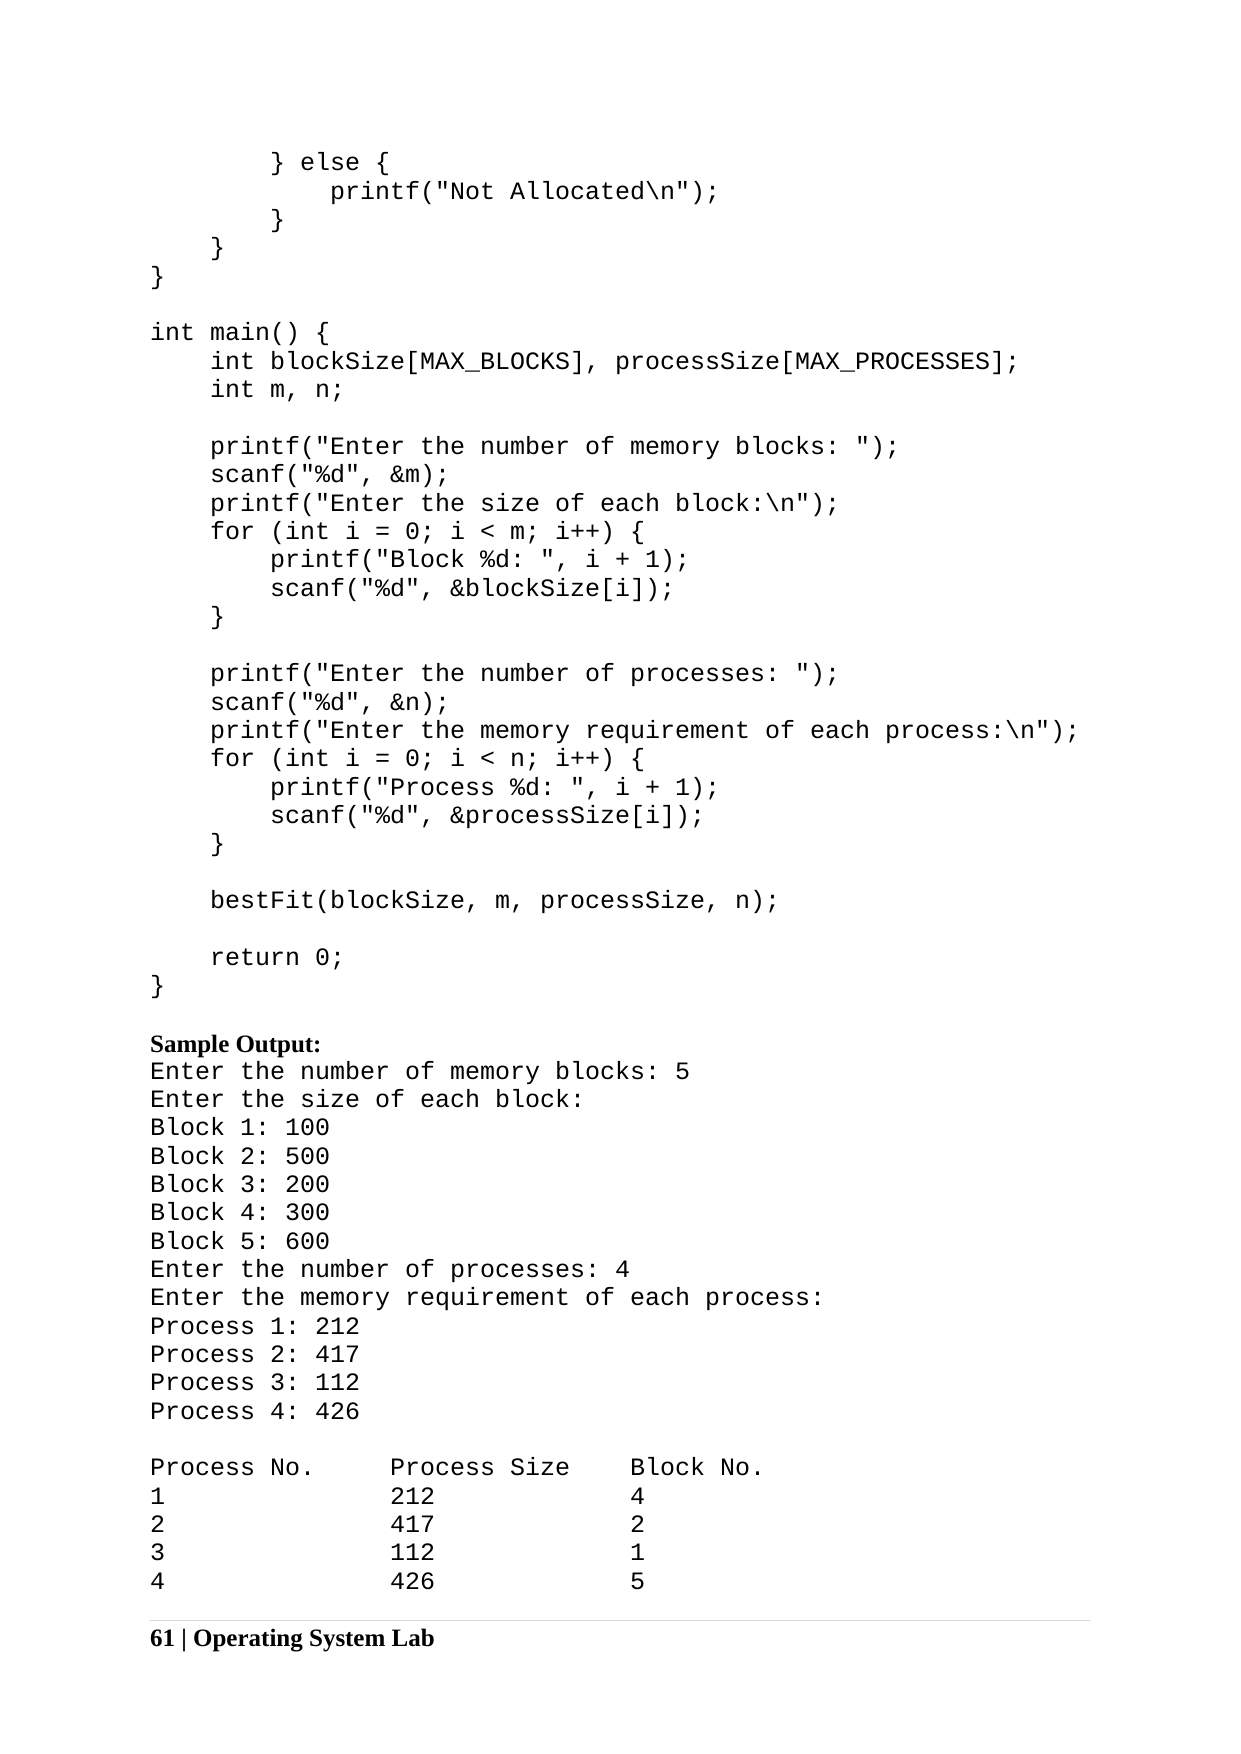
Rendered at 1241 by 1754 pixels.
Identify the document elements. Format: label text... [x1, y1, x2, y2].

text } else { [150, 150, 1090, 178]
text Sample Output: [150, 1029, 1090, 1058]
text Block 5: 600 [150, 1228, 1090, 1257]
text } [150, 207, 1090, 235]
text for (int i = 0; i < n; i++) { [150, 746, 1090, 774]
text printf("Not Allocated\n"); [150, 178, 1090, 207]
text bestFit(blockSize, m, processSize, n); [150, 888, 1090, 916]
text scanf("%d", &n); [150, 689, 1090, 717]
text Process 2: 417 [150, 1342, 1090, 1370]
text Process 1: 212 [150, 1313, 1090, 1342]
text Process No. Process Size Block No. [150, 1455, 1090, 1483]
text scanf("%d", &processSize[i]); [150, 802, 1090, 831]
text printf("Enter the number of memory blocks: "); [150, 434, 1090, 462]
text 4 426 5 [150, 1568, 1090, 1597]
text scanf("%d", &m); [150, 462, 1090, 490]
text } [150, 973, 1090, 1001]
text Process 4: 426 [150, 1398, 1090, 1427]
text 1 212 4 [150, 1483, 1090, 1512]
text int blockSize[MAX_BLOCKS], processSize[MAX_PROCESSES]; [150, 348, 1090, 377]
text Block 4: 300 [150, 1200, 1090, 1228]
text printf("Process %d: ", i + 1); [150, 774, 1090, 802]
text Block 1: 100 [150, 1115, 1090, 1143]
text Enter the memory requirement of each process: [150, 1285, 1090, 1313]
text printf("Block %d: ", i + 1); [150, 547, 1090, 575]
text Process 3: 112 [150, 1370, 1090, 1398]
text Enter the number of memory blocks: 5 [150, 1058, 1090, 1087]
text printf("Enter the memory requirement of each process:\n"); [150, 717, 1090, 746]
text printf("Enter the size of each block:\n"); [150, 490, 1090, 519]
text int m, n; [150, 377, 1090, 405]
text } [150, 831, 1090, 859]
text 2 417 2 [150, 1512, 1090, 1540]
text scanf("%d", &blockSize[i]); [150, 575, 1090, 604]
text Enter the size of each block: [150, 1087, 1090, 1115]
text Block 2: 500 [150, 1143, 1090, 1172]
text } [150, 604, 1090, 632]
text 3 112 1 [150, 1540, 1090, 1568]
text printf("Enter the number of processes: "); [150, 661, 1090, 689]
text } [150, 263, 1090, 292]
text Enter the number of processes: 4 [150, 1257, 1090, 1285]
text int main() { [150, 320, 1090, 348]
text Block 3: 200 [150, 1172, 1090, 1200]
text } [150, 235, 1090, 263]
text for (int i = 0; i < m; i++) { [150, 519, 1090, 547]
text return 0; [150, 944, 1090, 973]
